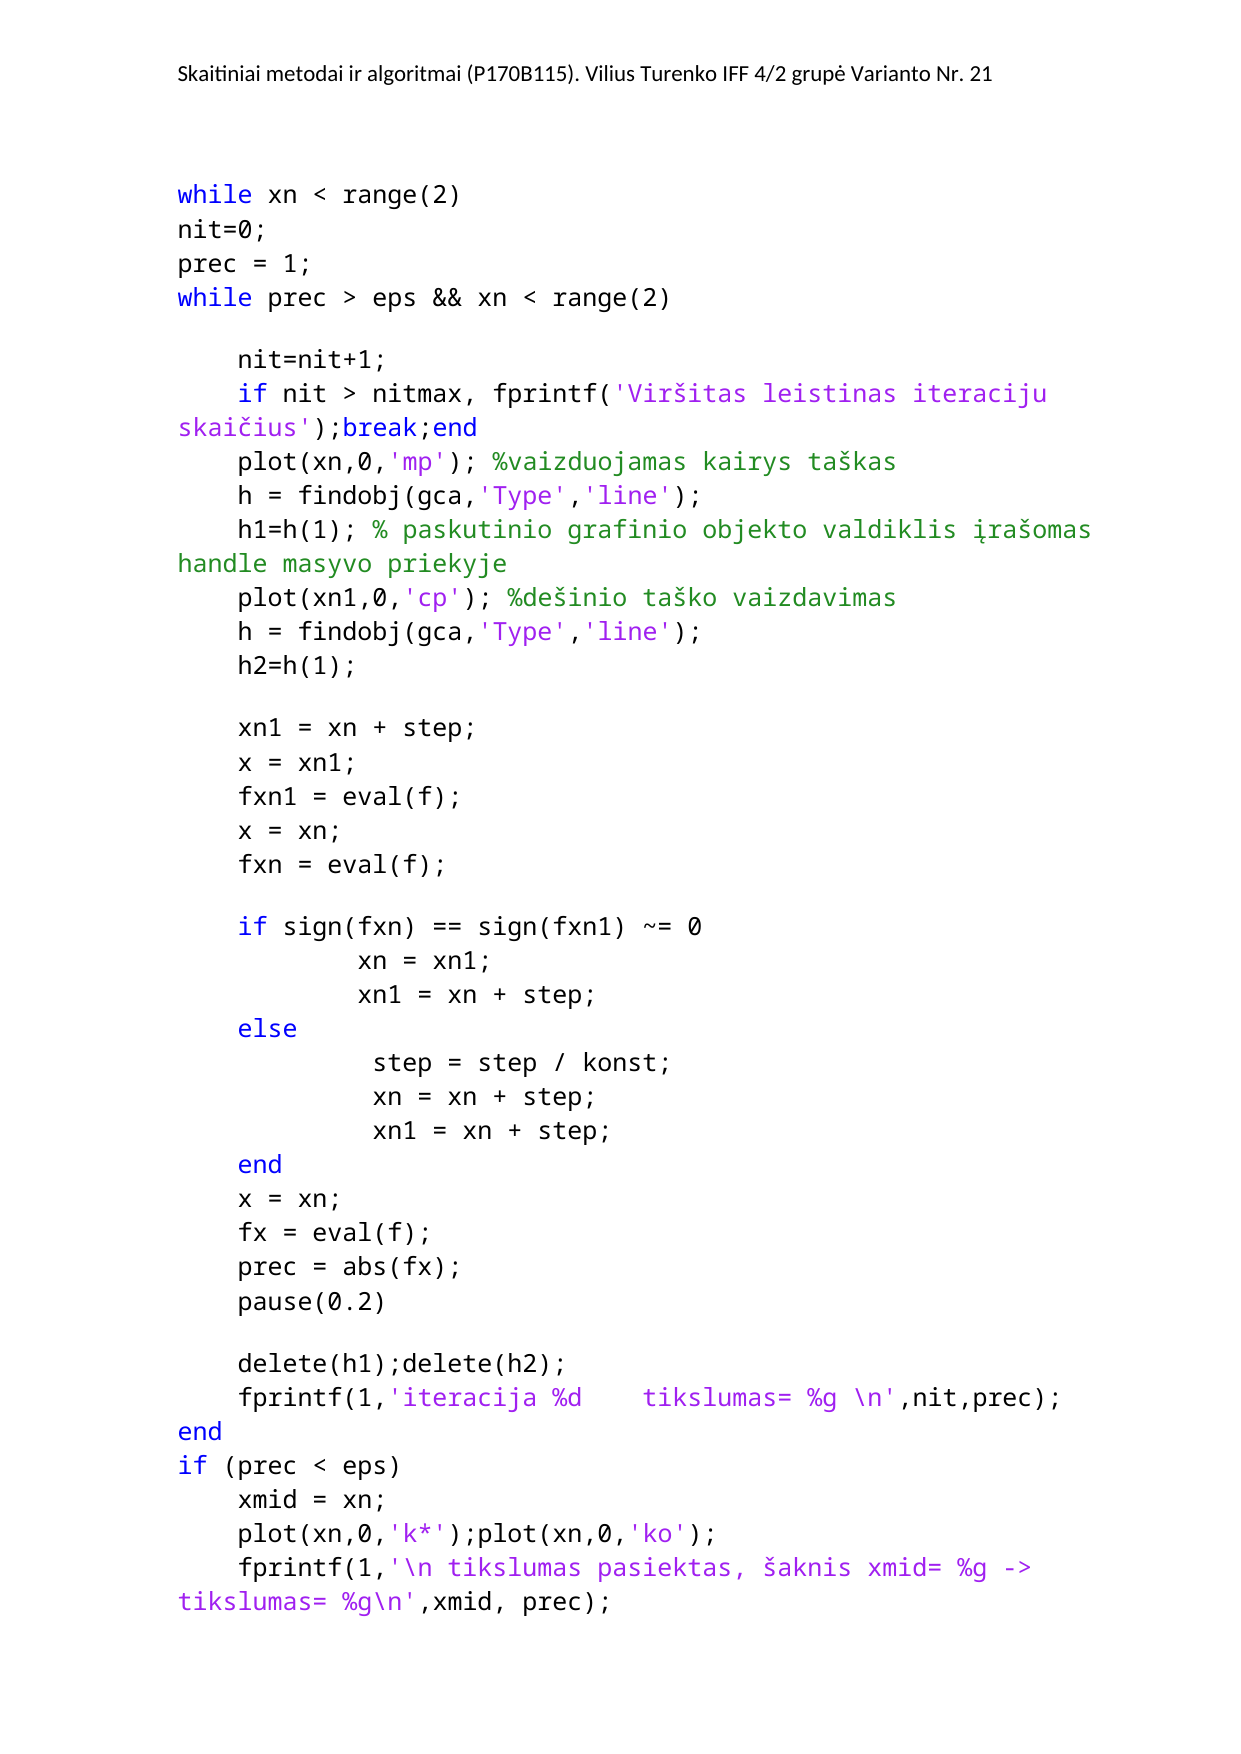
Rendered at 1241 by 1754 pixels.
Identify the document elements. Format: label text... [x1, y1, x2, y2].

text fx = eval(f); [177, 1215, 1181, 1249]
text x = xn1; [177, 744, 1181, 778]
text plot(xn,0,'mp'); %vaizduojamas kairys taškas [177, 444, 1181, 478]
text xn = xn1; [177, 942, 1181, 977]
text xmid = xn; [177, 1481, 1181, 1516]
text xn1 = xn + step; [177, 977, 1181, 1011]
text while xn < range(2) [177, 177, 1181, 211]
text step = step / konst; [177, 1045, 1181, 1079]
text if nit > nitmax, fprintf('Viršitas leistinas iteraciju skaičius');break;end [177, 376, 1181, 444]
text x = xn; [177, 812, 1181, 846]
text nit=nit+1; [177, 341, 1181, 376]
text nit=0; [177, 211, 1181, 245]
text delete(h1);delete(h2); [177, 1345, 1181, 1379]
text else [177, 1011, 1181, 1045]
text h1=h(1); % paskutinio grafinio objekto valdiklis įrašomas handle masyvo priekyje [177, 512, 1181, 580]
text prec = abs(fx); [177, 1249, 1181, 1283]
text pause(0.2) [177, 1283, 1181, 1317]
text plot(xn,0,'k*');plot(xn,0,'ko'); [177, 1516, 1181, 1549]
text fprintf(1,'\n tikslumas pasiektas, šaknis xmid= %g -> tikslumas= %g\n',xmid, prec); [177, 1549, 1181, 1618]
text xn1 = xn + step; [177, 710, 1181, 744]
text if sign(fxn) == sign(fxn1) ~= 0 [177, 908, 1181, 942]
text end [177, 1413, 1181, 1447]
text xn1 = xn + step; [177, 1113, 1181, 1147]
text fprintf(1,'iteracija %d tikslumas= %g \n',nit,prec); [177, 1379, 1181, 1413]
text fxn = eval(f); [177, 846, 1181, 880]
text fxn1 = eval(f); [177, 778, 1181, 812]
text plot(xn1,0,'cp'); %dešinio taško vaizdavimas [177, 580, 1181, 614]
text prec = 1; [177, 245, 1181, 279]
text end [177, 1147, 1181, 1181]
text x = xn; [177, 1181, 1181, 1215]
text h = findobj(gca,'Type','line'); [177, 614, 1181, 648]
text while prec > eps && xn < range(2) [177, 279, 1181, 313]
text h = findobj(gca,'Type','line'); [177, 478, 1181, 512]
text xn = xn + step; [177, 1079, 1181, 1113]
text h2=h(1); [177, 648, 1181, 682]
text if (prec < eps) [177, 1447, 1181, 1481]
